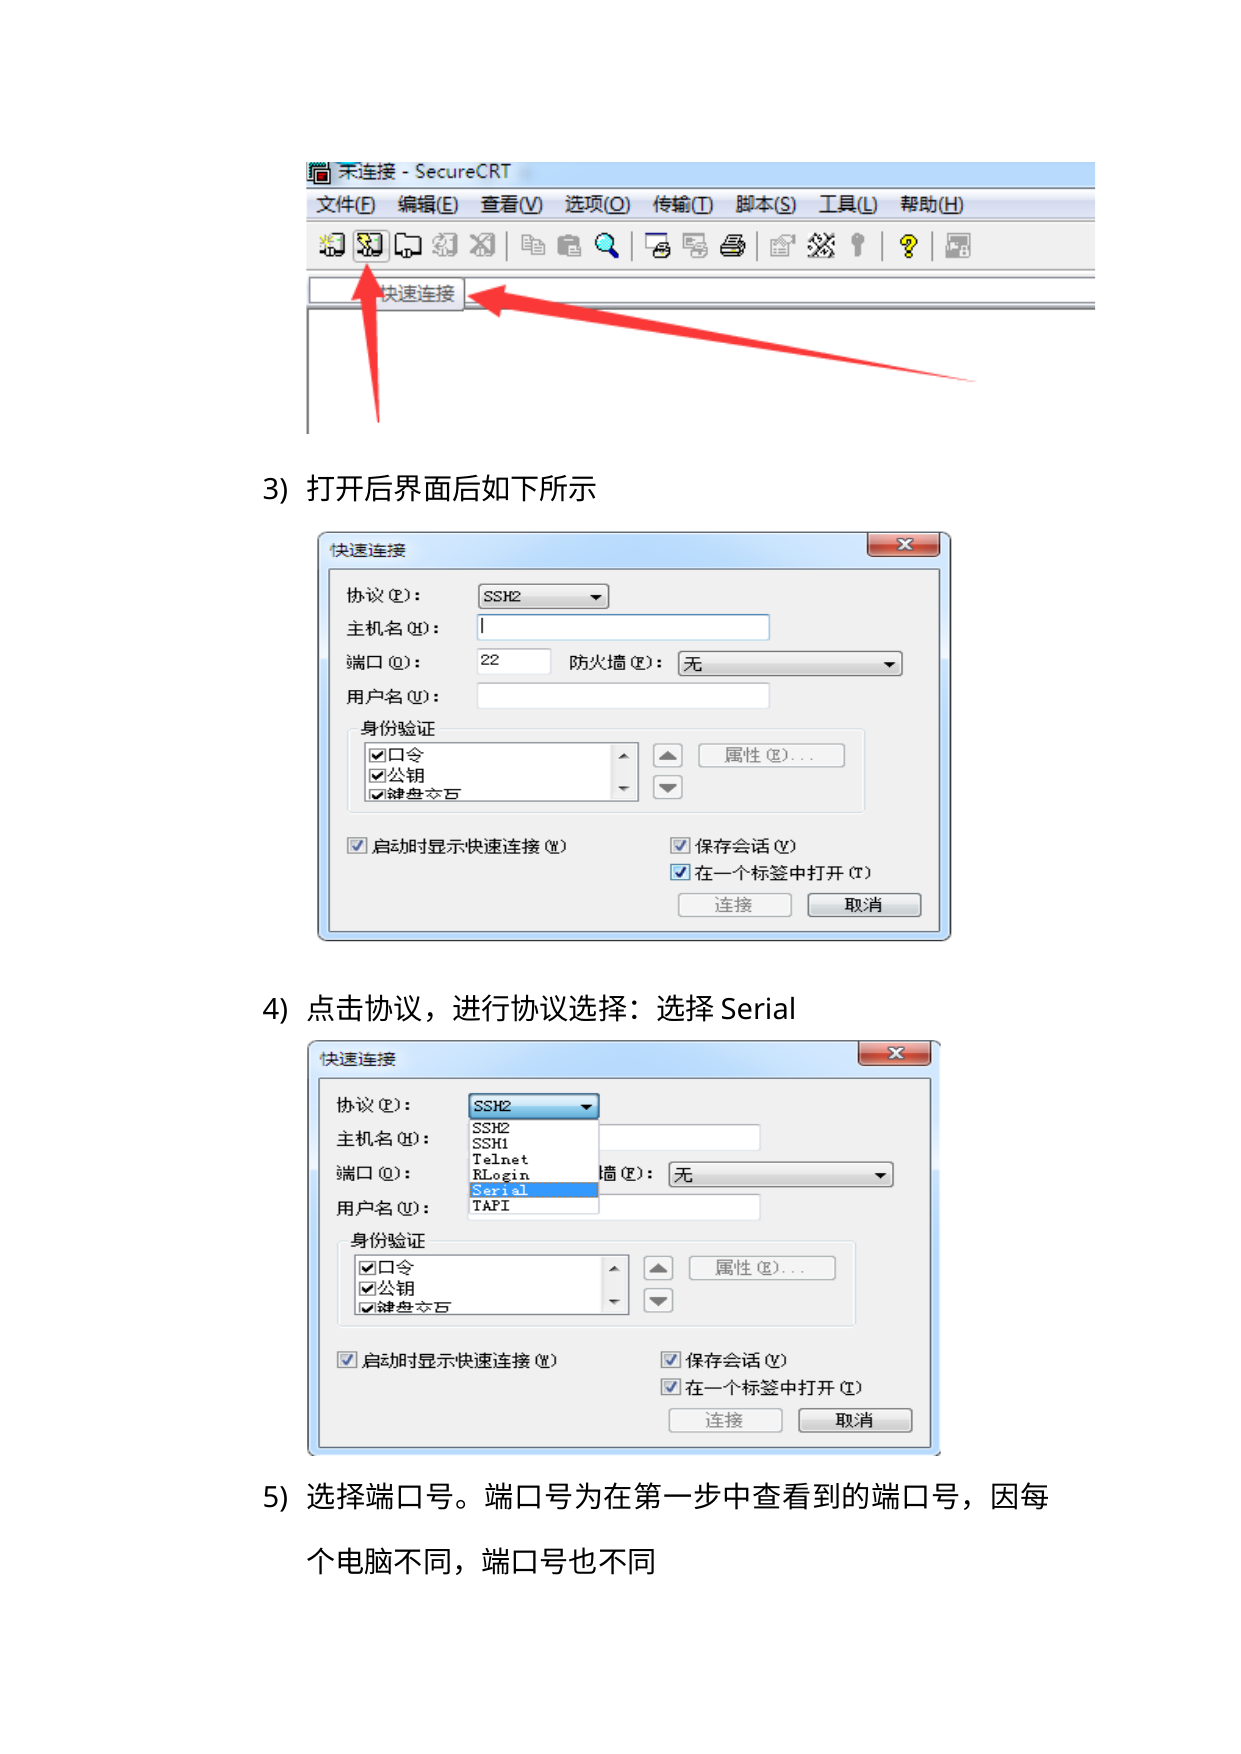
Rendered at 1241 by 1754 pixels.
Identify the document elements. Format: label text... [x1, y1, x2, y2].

picture [306, 1039, 941, 1456]
list 选择端口号。端口号为在第一步中查看到的端口号，因每个电脑不同，端口号也不同 [262, 1462, 1053, 1592]
list 点击协议，进行协议选择：选择Serial [262, 974, 1053, 1039]
list 打开后界面后如下所示 [262, 454, 1053, 519]
picture [306, 519, 971, 950]
picture [306, 162, 1096, 434]
